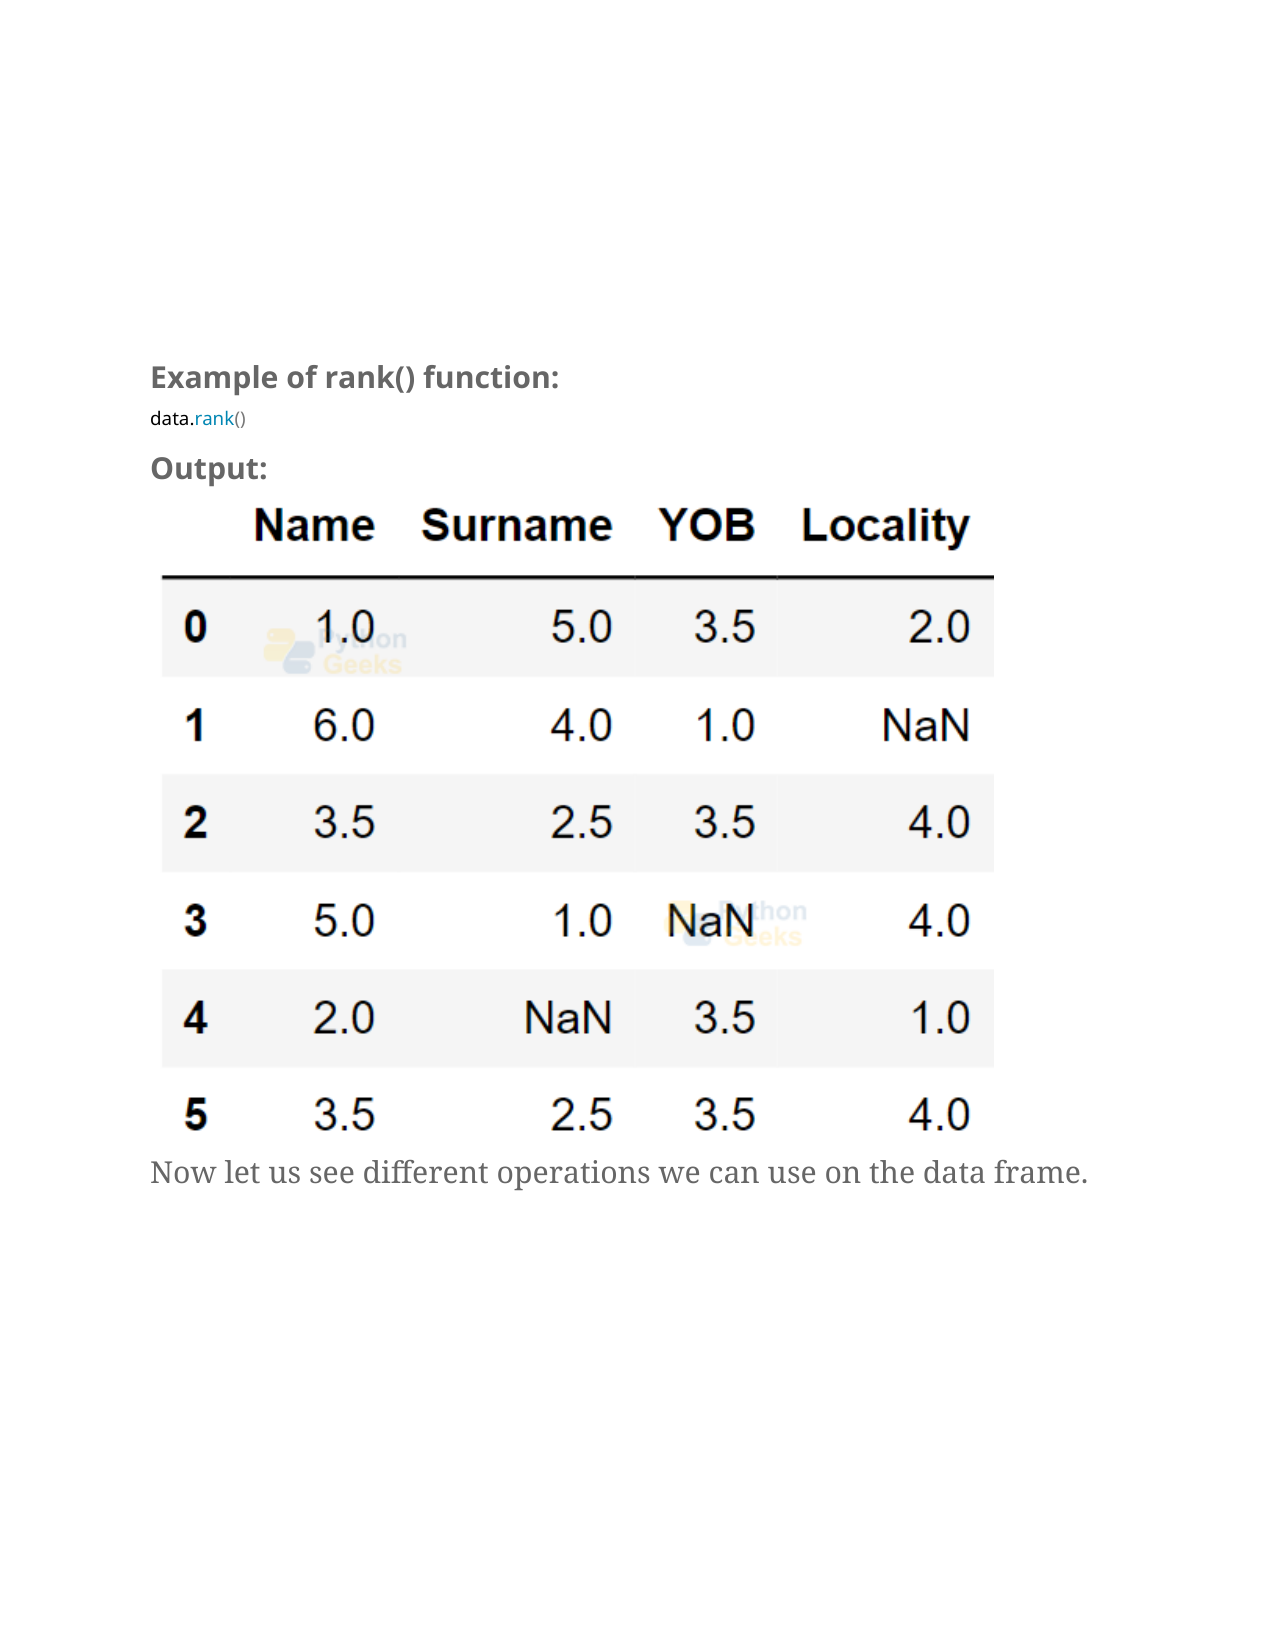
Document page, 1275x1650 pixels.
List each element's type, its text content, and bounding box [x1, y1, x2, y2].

text Example of rank() function: [150, 356, 1125, 397]
text data.rank() [150, 397, 1125, 431]
picture [150, 488, 994, 1151]
text Output: [150, 447, 1125, 488]
text Now let us see different operations we can use on the data frame. [150, 1151, 1125, 1192]
